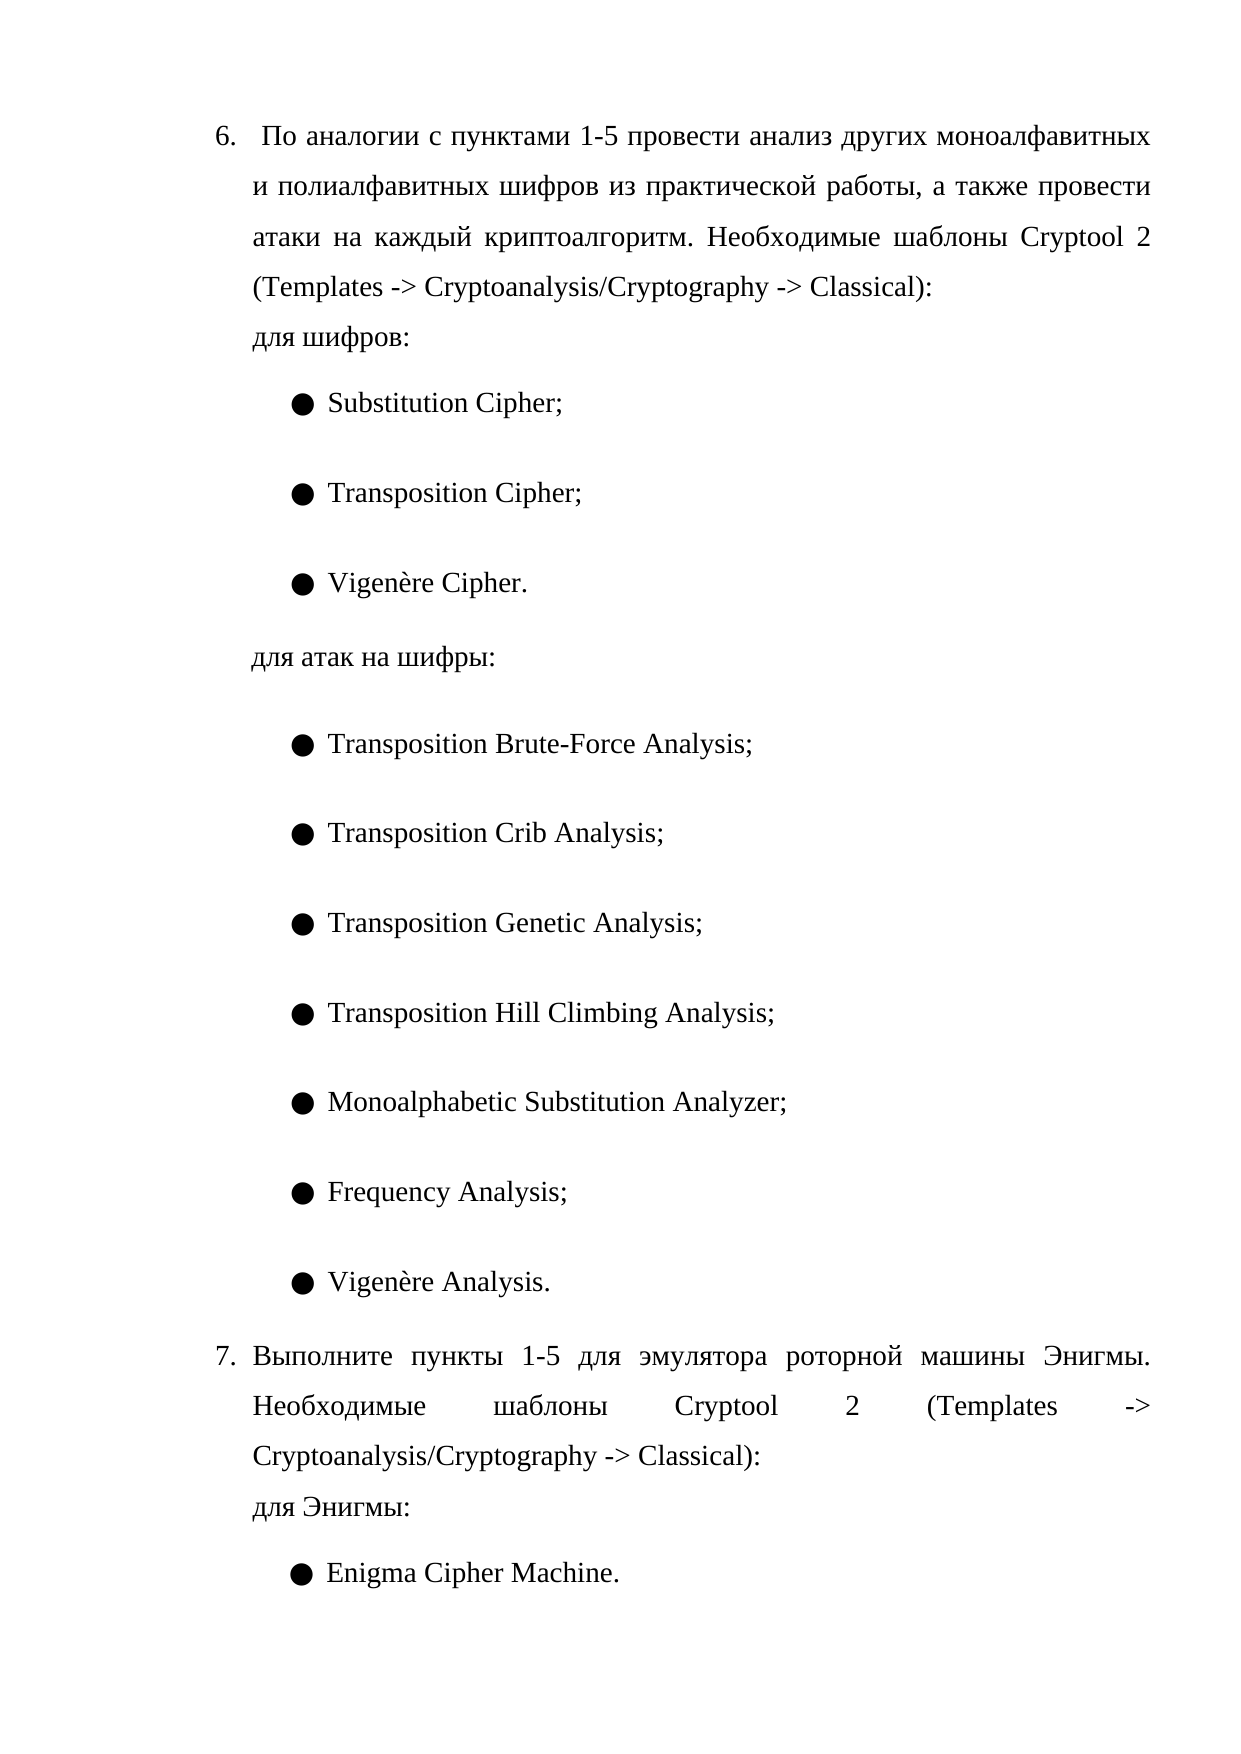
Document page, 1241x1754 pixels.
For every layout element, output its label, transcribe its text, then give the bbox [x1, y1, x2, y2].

list Transposition Brute-Force Analysis; [290, 710, 1152, 770]
list Vigenère Analysis. [290, 1248, 1152, 1308]
text для шифров: [252, 319, 1152, 353]
list Enigma Cipher Machine. [288, 1539, 1152, 1599]
text для Энигмы: [252, 1489, 1152, 1522]
list По аналогии с пунктами 1-5 провести анализ других моноалфавитных и полиалфавитных шифров из практической работы, а также провести атаки на каждый криптоалгоритм. Необходимые шаблоны Cryptool 2 (Templates -> Cryptoanalysis/Cryptography -> Classical): [215, 118, 1152, 303]
text для атак на шифры: [251, 639, 1152, 672]
list Выполните пункты 1-5 для эмулятора роторной машины Энигмы. Необходимые шаблоны Cryptool 2 (Templates -> Cryptoanalysis/Cryptography -> Classical): [215, 1338, 1152, 1472]
list Transposition Crib Analysis; [290, 799, 1152, 859]
list Monoalphabetic Substitution Analyzer; [290, 1069, 1152, 1128]
list Substitution Cipher; [290, 370, 1152, 429]
list Transposition Hill Climbing Analysis; [290, 979, 1152, 1039]
list Vigenère Cipher. [290, 549, 1152, 609]
list Frequency Analysis; [290, 1158, 1152, 1218]
list Transposition Cipher; [290, 459, 1152, 519]
list Transposition Genetic Analysis; [290, 889, 1152, 949]
